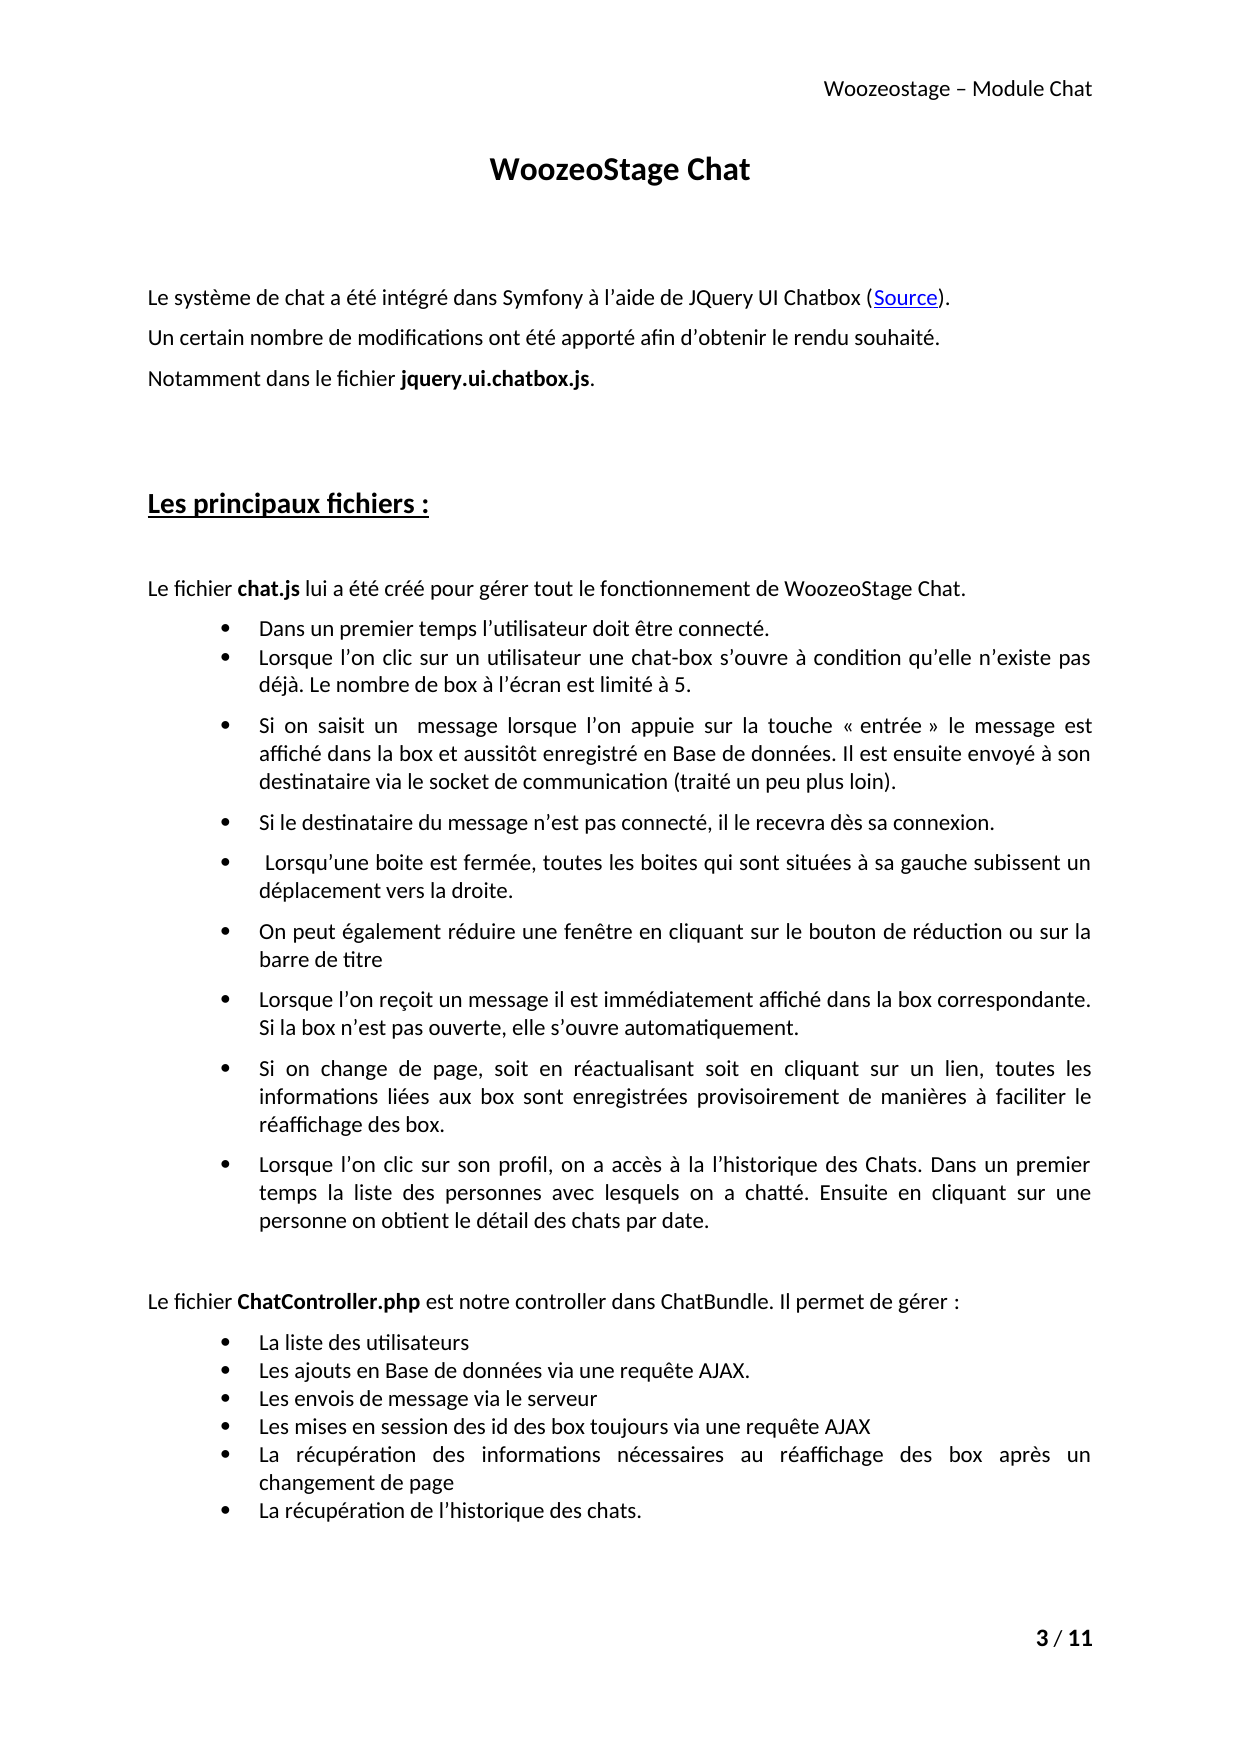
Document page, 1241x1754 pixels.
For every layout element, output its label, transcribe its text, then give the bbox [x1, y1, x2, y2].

text Le fichier ChatController.php est notre controller dans ChatBundle. Il permet de gérer : [148, 1287, 1093, 1316]
list Lorsqu’une boite est fermée, toutes les boites qui sont situées à sa gauche subissent un déplacement vers la droite. [221, 848, 1093, 904]
list La liste des utilisateurs [221, 1328, 1093, 1356]
list Si on saisit un message lorsque l’on appuie sur la touche « entrée » le message est affiché dans la box et aussitôt enregistré en Base de données. Il est ensuite envoyé à son destinataire via le socket de communication (traité un peu plus loin). [221, 711, 1093, 795]
list On peut également réduire une fenêtre en cliquant sur le bouton de réduction ou sur la barre de titre [221, 917, 1093, 973]
text WoozeoStage Chat [148, 148, 1093, 188]
list Lorsque l’on clic sur son profil, on a accès à la l’historique des Chats. Dans un premier temps la liste des personnes avec lesquels on a chatté. Ensuite en cliquant sur une personne on obtient le détail des chats par date. [221, 1150, 1093, 1234]
list Les envois de message via le serveur [221, 1384, 1093, 1412]
text Les principaux fichiers : [148, 485, 1093, 521]
text Le fichier chat.js lui a été créé pour gérer tout le fonctionnement de WoozeoStage Chat. [148, 574, 1093, 602]
list Si on change de page, soit en réactualisant soit en cliquant sur un lien, toutes les informations liées aux box sont enregistrées provisoirement de manières à faciliter le réaffichage des box. [221, 1054, 1093, 1138]
list Lorsque l’on reçoit un message il est immédiatement affiché dans la box correspondante. Si la box n’est pas ouverte, elle s’ouvre automatiquement. [221, 985, 1093, 1041]
text Le système de chat a été intégré dans Symfony à l’aide de JQuery UI Chatbox (Source). [148, 283, 1093, 311]
list Les mises en session des id des box toujours via une requête AJAX [221, 1412, 1093, 1440]
list Si le destinataire du message n’est pas connecté, il le recevra dès sa connexion. [221, 808, 1093, 836]
list La récupération des informations nécessaires au réaffichage des box après un changement de page [221, 1440, 1093, 1496]
list Les ajouts en Base de données via une requête AJAX. [221, 1356, 1093, 1384]
list Dans un premier temps l’utilisateur doit être connecté. [221, 614, 1093, 643]
text Un certain nombre de modifications ont été apporté afin d’obtenir le rendu souhaité. [148, 323, 1093, 351]
list La récupération de l’historique des chats. [221, 1496, 1093, 1524]
text Notamment dans le fichier jquery.ui.chatbox.js. [148, 364, 1093, 392]
list Lorsque l’on clic sur un utilisateur une chat-box s’ouvre à condition qu’elle n’existe pas déjà. Le nombre de box à l’écran est limité à 5. [221, 643, 1093, 699]
